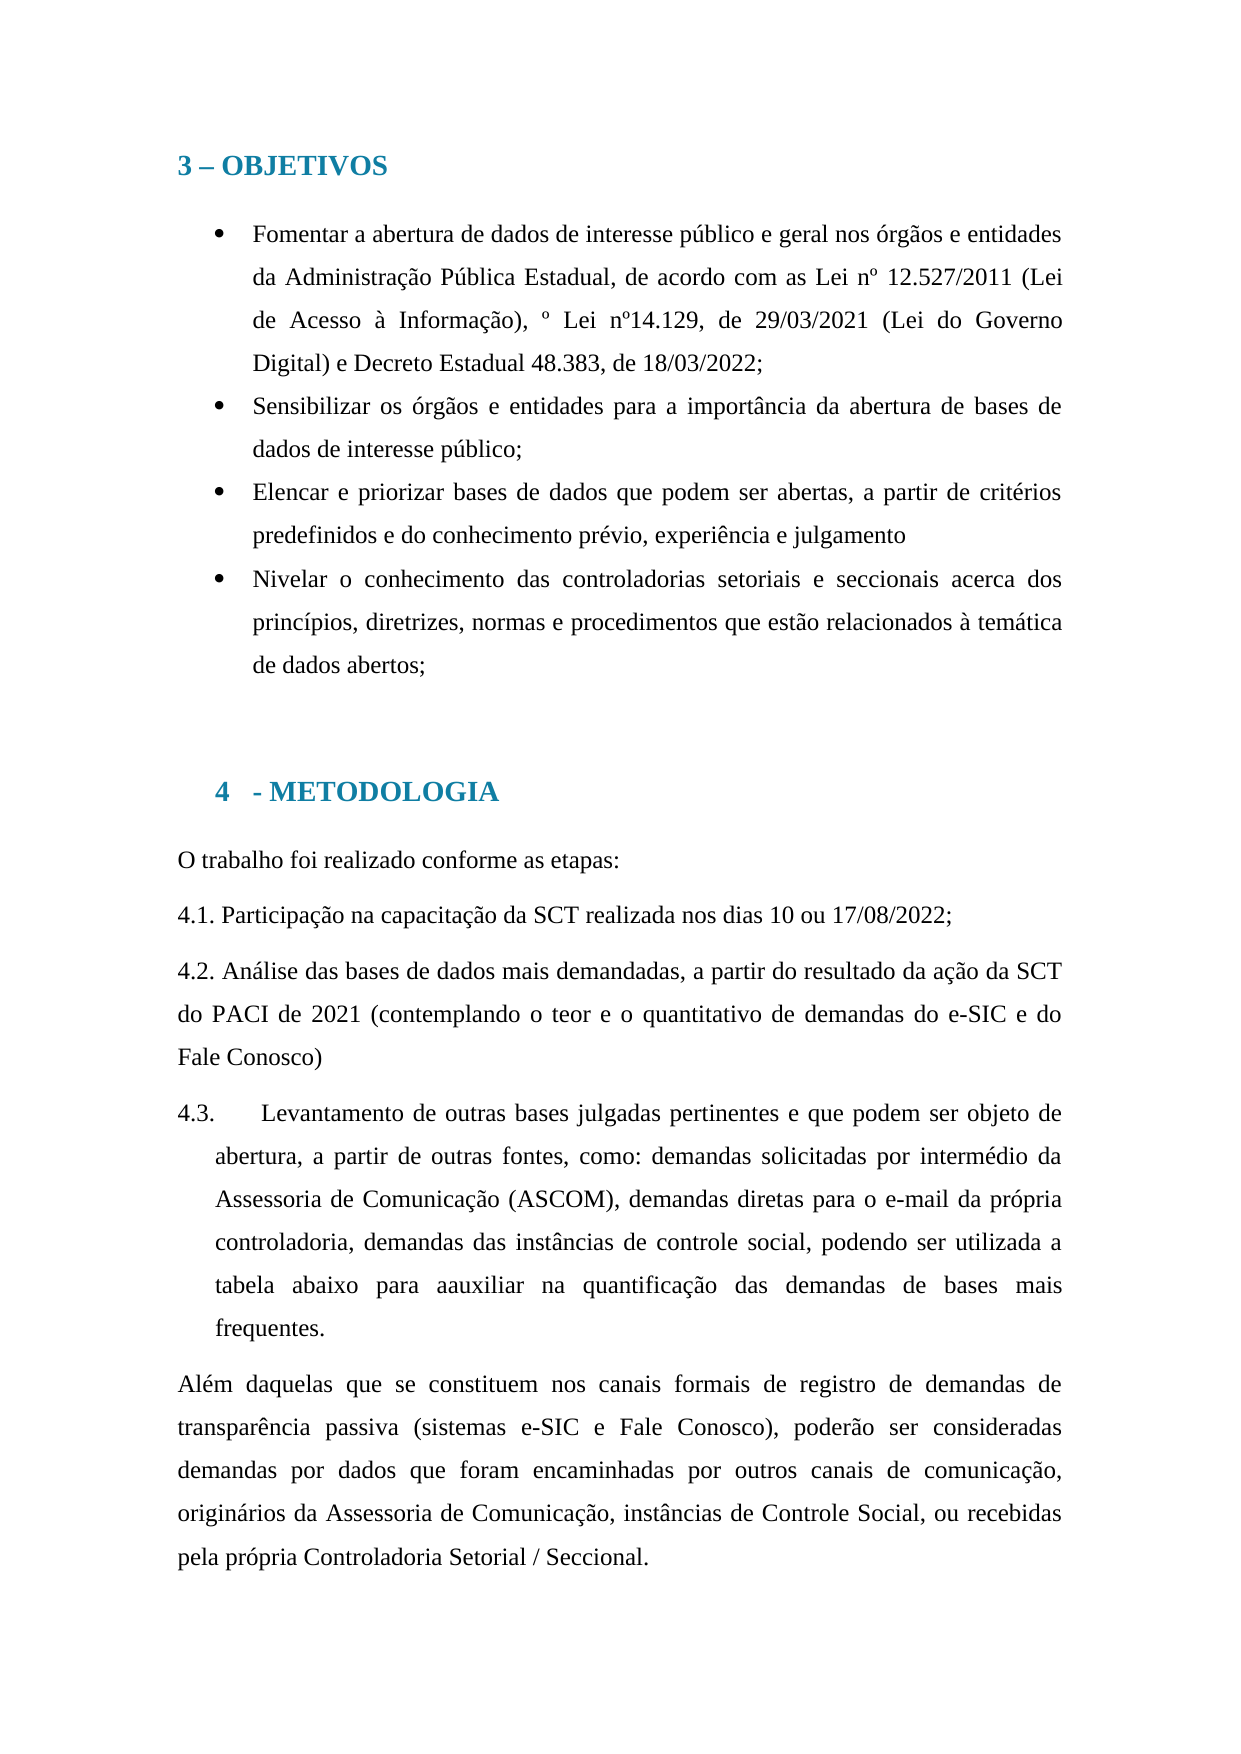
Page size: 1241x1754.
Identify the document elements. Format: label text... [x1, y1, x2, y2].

list Fomentar a abertura de dados de interesse público e geral nos órgãos e entidades da Administração Pública Estadual, de acordo com as Lei nº 12.527/2011 (Lei de Acesso à Informação), º Lei nº14.129, de 29/03/2021 (Lei do Governo Digital) e Decreto Estadual 48.383, de 18/03/2022; [215, 219, 1063, 377]
subtitle 3 – oBJETIVOS [177, 148, 1063, 181]
subtitle - METODOLOGIA [215, 774, 1063, 807]
text 4.1. Participação na capacitação da SCT realizada nos dias 10 ou 17/08/2022; [177, 900, 1063, 929]
list Levantamento de outras bases julgadas pertinentes e que podem ser objeto de abertura, a partir de outras fontes, como: demandas solicitadas por intermédio da Assessoria de Comunicação (ASCOM), demandas diretas para o e-mail da própria controladoria, demandas das instâncias de controle social, podendo ser utilizada a tabela abaixo para aauxiliar na quantificação das demandas de bases mais frequentes. [177, 1098, 1063, 1342]
text 4.2. Análise das bases de dados mais demandadas, a partir do resultado da ação da SCT do PACI de 2021 (contemplando o teor e o quantitativo de demandas do e-SIC e do Fale Conosco) [177, 956, 1063, 1071]
list Sensibilizar os órgãos e entidades para a importância da abertura de bases de dados de interesse público; [215, 391, 1063, 463]
text Além daquelas que se constituem nos canais formais de registro de demandas de transparência passiva (sistemas e-SIC e Fale Conosco), poderão ser consideradas demandas por dados que foram encaminhadas por outros canais de comunicação, originários da Assessoria de Comunicação, instâncias de Controle Social, ou recebidas pela própria Controladoria Setorial / Seccional. [177, 1369, 1063, 1570]
text O trabalho foi realizado conforme as etapas: [177, 845, 1063, 873]
list Elencar e priorizar bases de dados que podem ser abertas, a partir de critérios predefinidos e do conhecimento prévio, experiência e julgamento [215, 477, 1063, 549]
list Nivelar o conhecimento das controladorias setoriais e seccionais acerca dos princípios, diretrizes, normas e procedimentos que estão relacionados à temática de dados abertos; [215, 564, 1063, 679]
